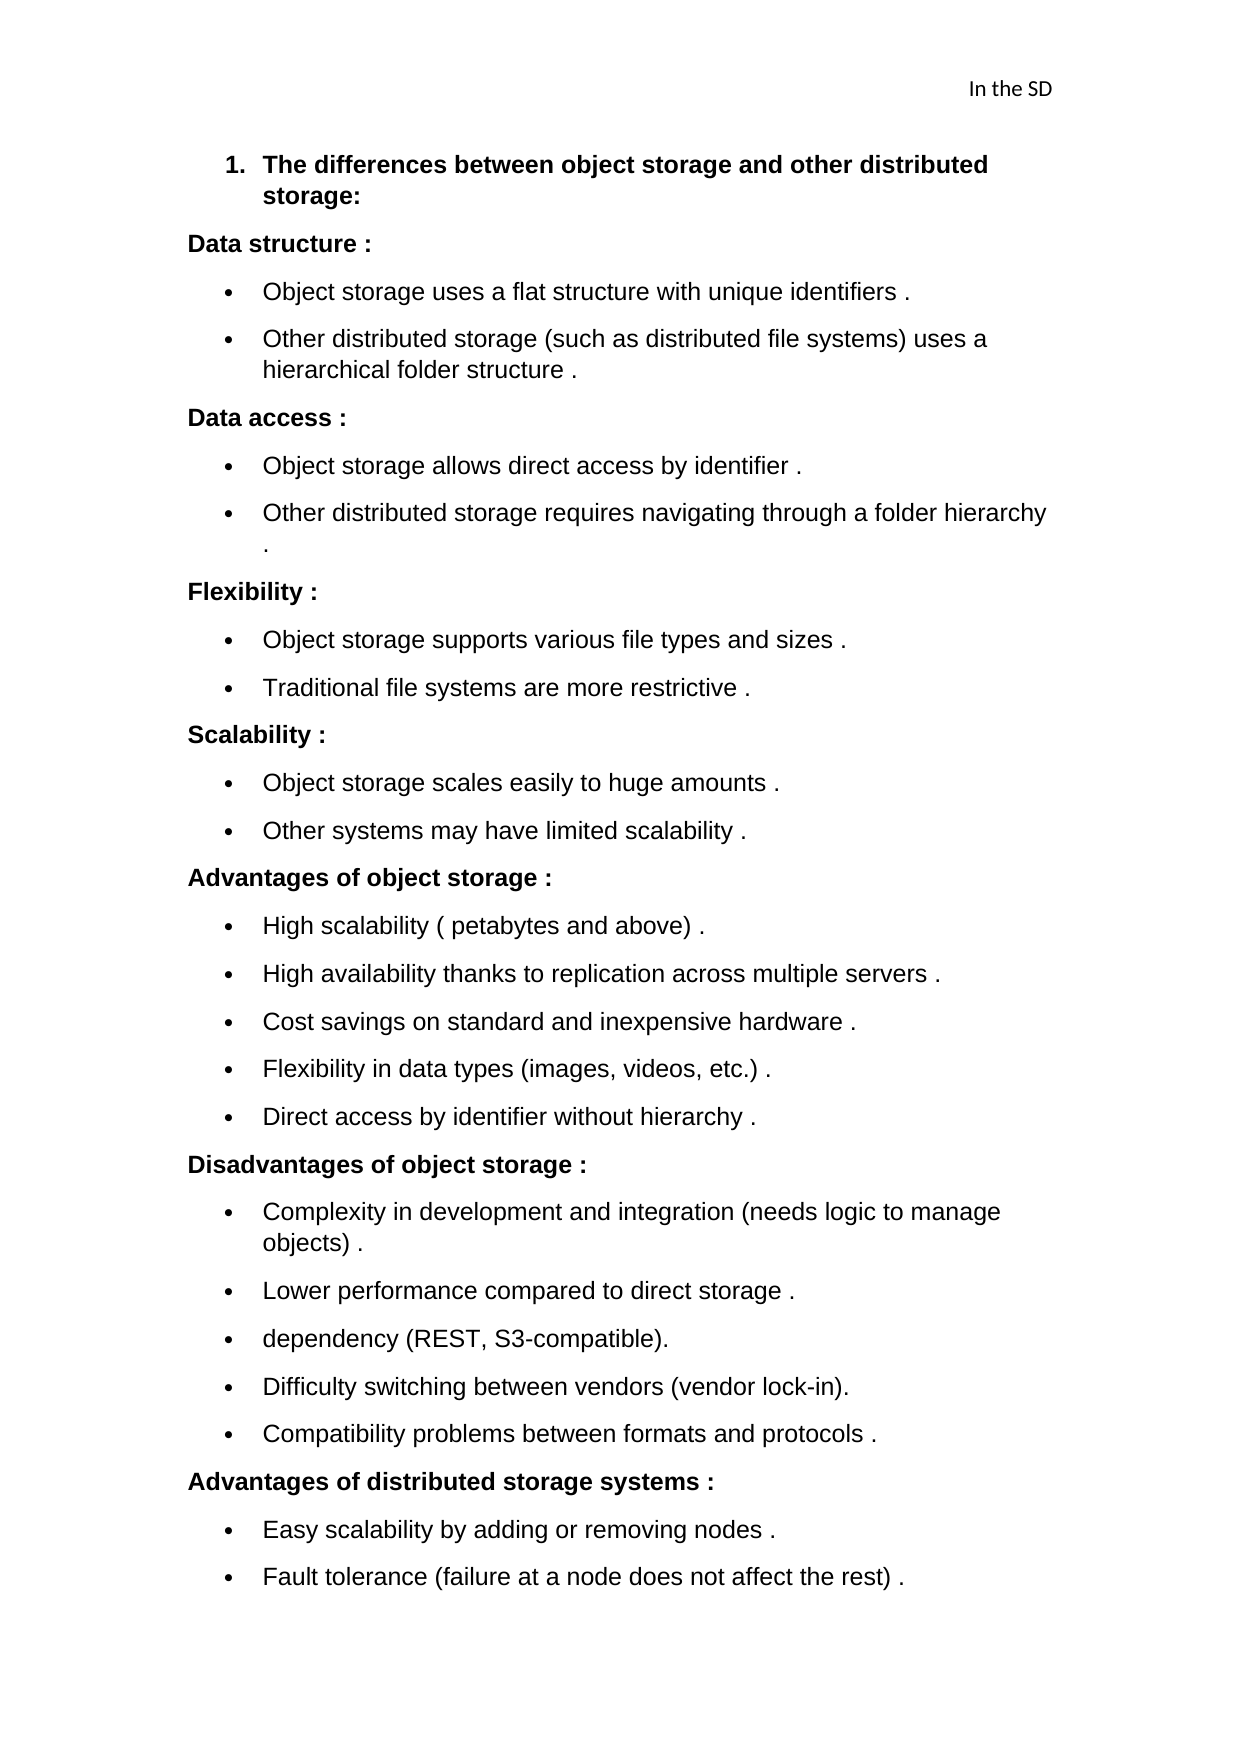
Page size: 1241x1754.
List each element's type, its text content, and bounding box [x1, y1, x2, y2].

list Fault tolerance (failure at a node does not affect the rest) . [225, 1562, 1053, 1591]
list High scalability ( petabytes and above) . [225, 911, 1053, 940]
text Flexibility : [187, 577, 1053, 606]
list Lower performance compared to direct storage . [225, 1276, 1053, 1305]
text Disadvantages of object storage : [187, 1149, 1053, 1178]
list Other systems may have limited scalability . [225, 816, 1053, 844]
list Object storage supports various file types and sizes . [225, 625, 1053, 653]
list Complexity in development and integration (needs logic to manage objects) . [225, 1197, 1053, 1257]
text Advantages of distributed storage systems : [187, 1467, 1053, 1496]
list Other distributed storage (such as distributed file systems) uses a hierarchical folder structure . [225, 324, 1053, 384]
text Data structure : [187, 229, 1053, 257]
list Traditional file systems are more restrictive . [225, 672, 1053, 701]
list Cost savings on standard and inexpensive hardware . [225, 1006, 1053, 1035]
text Data access : [187, 403, 1053, 432]
text Scalability : [187, 720, 1053, 749]
list dependency (REST, S3-compatible). [225, 1324, 1053, 1352]
list Object storage uses a flat structure with unique identifiers . [225, 276, 1053, 305]
list High availability thanks to replication across multiple servers . [225, 959, 1053, 987]
text Advantages of object storage : [187, 863, 1053, 892]
list The differences between object storage and other distributed storage: [225, 150, 1053, 210]
list Object storage scales easily to huge amounts . [225, 768, 1053, 797]
list Other distributed storage requires navigating through a folder hierarchy . [225, 498, 1053, 558]
list Flexibility in data types (images, videos, etc.) . [225, 1054, 1053, 1083]
list Compatibility problems between formats and protocols . [225, 1419, 1053, 1448]
list Easy scalability by adding or removing nodes . [225, 1514, 1053, 1543]
list Object storage allows direct access by identifier . [225, 451, 1053, 479]
list Difficulty switching between vendors (vendor lock-in). [225, 1371, 1053, 1400]
list Direct access by identifier without hierarchy . [225, 1102, 1053, 1131]
